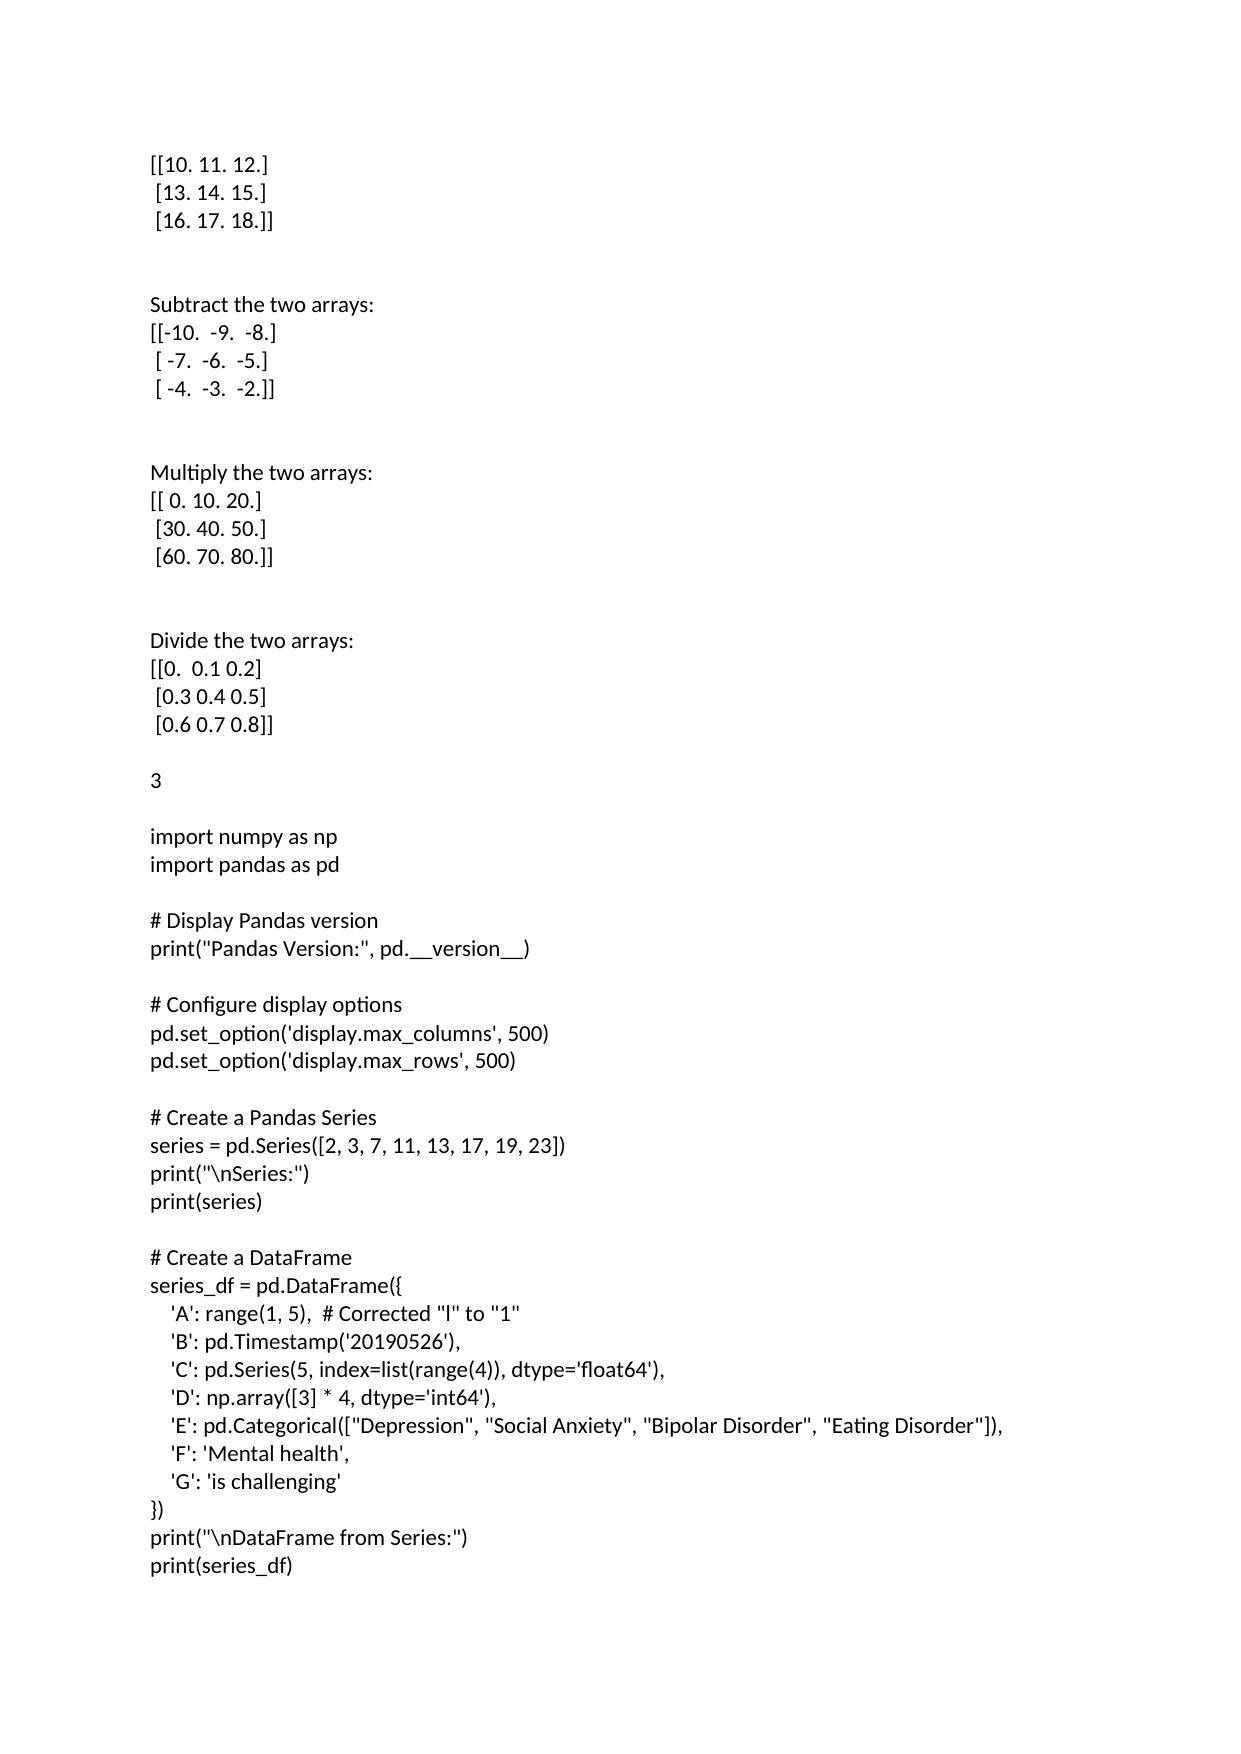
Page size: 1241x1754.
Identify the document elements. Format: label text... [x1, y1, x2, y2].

text 3 [150, 766, 1090, 794]
text 'F': 'Mental health', [150, 1439, 1090, 1467]
text [ -4. -3. -2.]] [150, 374, 1090, 402]
text # Display Pandas version [150, 907, 1090, 934]
text Multiply the two arrays: [150, 458, 1090, 486]
text print(series) [150, 1187, 1090, 1215]
text [13. 14. 15.] [150, 178, 1090, 206]
text Divide the two arrays: [150, 626, 1090, 654]
text [16. 17. 18.]] [150, 206, 1090, 234]
text [0.3 0.4 0.5] [150, 682, 1090, 710]
text import numpy as np [150, 822, 1090, 851]
text # Create a Pandas Series [150, 1103, 1090, 1131]
text # Create a DataFrame [150, 1243, 1090, 1271]
text print("\nDataFrame from Series:") [150, 1523, 1090, 1551]
text 'A': range(1, 5), # Corrected "l" to "1" [150, 1299, 1090, 1327]
text [0.6 0.7 0.8]] [150, 710, 1090, 738]
text [[0. 0.1 0.2] [150, 654, 1090, 682]
text # Configure display options [150, 991, 1090, 1019]
text import pandas as pd [150, 851, 1090, 878]
text [60. 70. 80.]] [150, 542, 1090, 570]
text }) [150, 1495, 1090, 1523]
text 'D': np.array([3] * 4, dtype='int64'), [150, 1383, 1090, 1411]
text [[ 0. 10. 20.] [150, 486, 1090, 514]
text pd.set_option('display.max_columns', 500) [150, 1019, 1090, 1047]
text pd.set_option('display.max_rows', 500) [150, 1047, 1090, 1075]
text 'C': pd.Series(5, index=list(range(4)), dtype='float64'), [150, 1355, 1090, 1383]
text [[10. 11. 12.] [150, 150, 1090, 178]
text print("Pandas Version:", pd.__version__) [150, 934, 1090, 963]
text series_df = pd.DataFrame({ [150, 1271, 1090, 1299]
text [[-10. -9. -8.] [150, 318, 1090, 346]
text 'B': pd.Timestamp('20190526'), [150, 1327, 1090, 1355]
text series = pd.Series([2, 3, 7, 11, 13, 17, 19, 23]) [150, 1131, 1090, 1159]
text 'G': 'is challenging' [150, 1467, 1090, 1495]
text print(series_df) [150, 1551, 1090, 1579]
text Subtract the two arrays: [150, 290, 1090, 318]
text [ -7. -6. -5.] [150, 346, 1090, 374]
text 'E': pd.Categorical(["Depression", "Social Anxiety", "Bipolar Disorder", "Eating Disorder"]), [150, 1411, 1090, 1439]
text [30. 40. 50.] [150, 514, 1090, 542]
text print("\nSeries:") [150, 1159, 1090, 1187]
